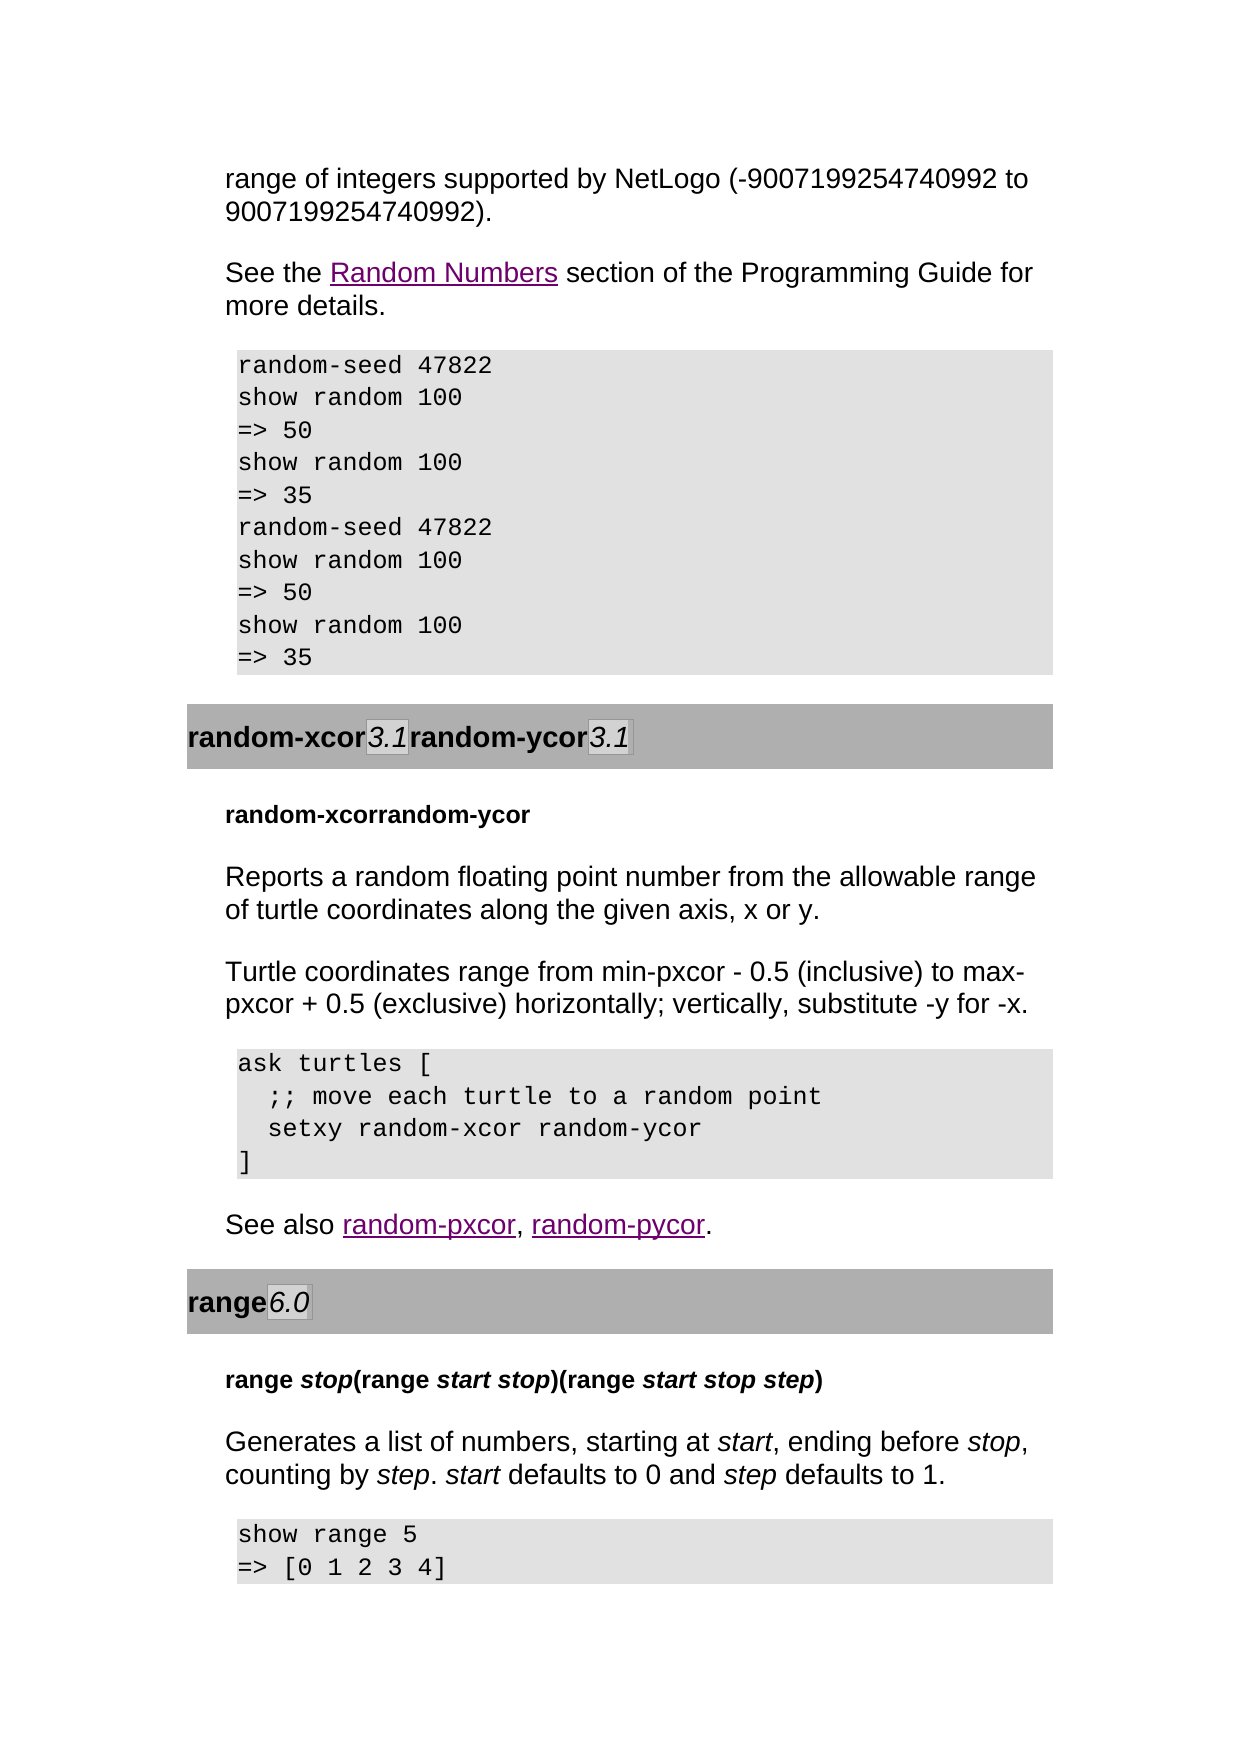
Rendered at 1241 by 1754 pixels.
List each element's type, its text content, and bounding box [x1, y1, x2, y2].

text => 35 [237, 480, 1053, 513]
text => [0 1 2 3 4] [237, 1552, 1053, 1584]
text random-xcorrandom-ycor [225, 799, 1053, 831]
text ] [237, 1146, 1053, 1179]
text => 50 [237, 415, 1053, 448]
text Generates a list of numbers, starting at start, ending before stop, counting by step. start defaults to 0 and step defaults to 1. [225, 1425, 1053, 1490]
text show random 100 [237, 545, 1053, 578]
text random-xcor3.1random-ycor3.1 [187, 704, 1053, 769]
text range6.0 [187, 1269, 1053, 1334]
text show random 100 [237, 448, 1053, 480]
text ask turtles [ [237, 1049, 1053, 1081]
text random-seed 47822 [237, 350, 1053, 383]
text show random 100 [237, 610, 1053, 643]
text Reports a random floating point number from the allowable range of turtle coordinates along the given axis, x or y. [225, 860, 1053, 925]
text show random 100 [237, 383, 1053, 415]
text random-seed 47822 [237, 513, 1053, 545]
text show range 5 [237, 1519, 1053, 1552]
text => 50 [237, 578, 1053, 610]
text => 35 [237, 643, 1053, 675]
text setxy random-xcor random-ycor [237, 1114, 1053, 1146]
text range stop(range start stop)(range start stop step) [225, 1364, 1053, 1396]
text ;; move each turtle to a random point [237, 1081, 1053, 1114]
text See the Random Numbers section of the Programming Guide for more details. [225, 256, 1053, 321]
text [225, 162, 1053, 227]
text Turtle coordinates range from min-pxcor - 0.5 (inclusive) to max-pxcor + 0.5 (exclusive) horizontally; vertically, substitute -y for -x. [225, 954, 1053, 1019]
text See also random-pxcor, random-pycor. [225, 1208, 1053, 1240]
